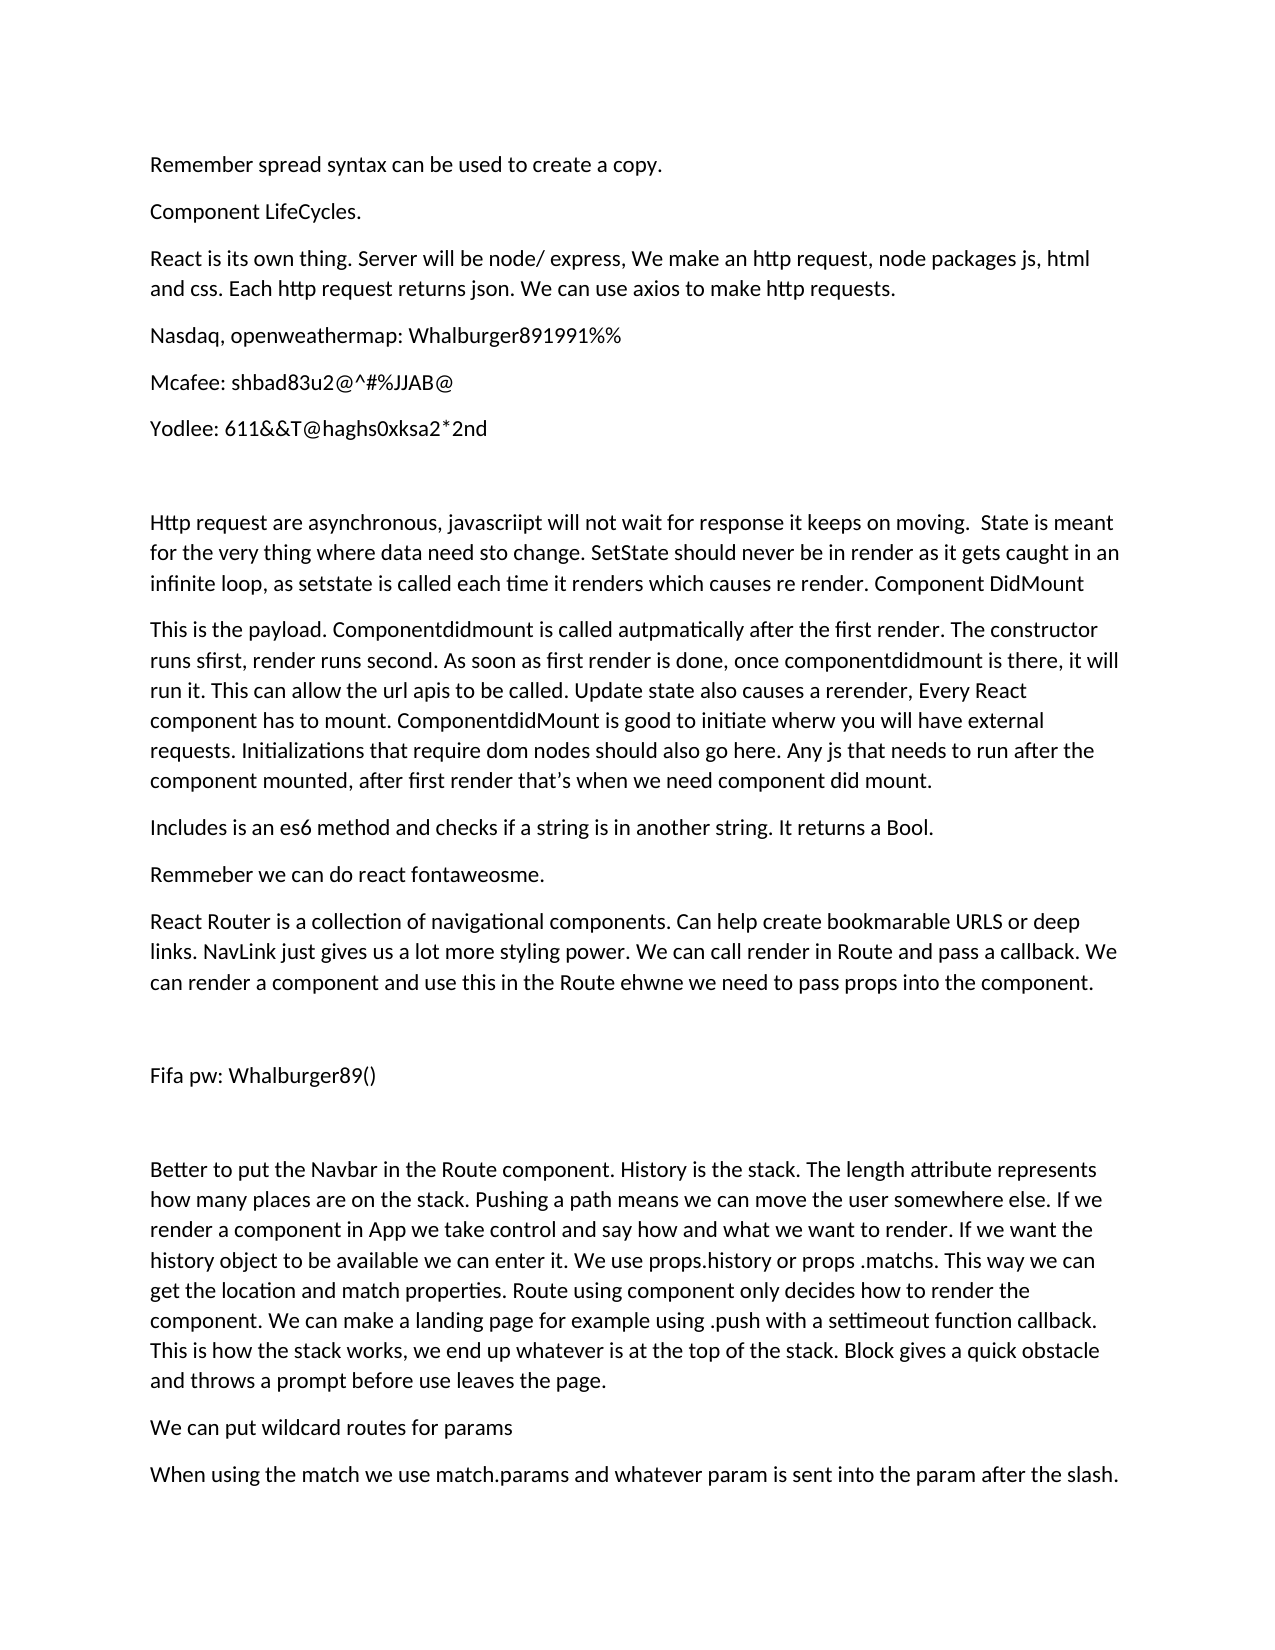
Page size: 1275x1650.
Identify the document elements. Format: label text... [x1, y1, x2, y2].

text This is the payload. Componentdidmount is called autpmatically after the first render. The constructor runs sfirst, render runs second. As soon as first render is done, once componentdidmount is there, it will run it. This can allow the url apis to be called. Update state also causes a rerender, Every React component has to mount. ComponentdidMount is good to initiate wherw you will have external requests. Initializations that require dom nodes should also go here. Any js that needs to run after the component mounted, after first render that’s when we need component did mount. [150, 616, 1125, 795]
text When using the match we use match.params and whatever param is sent into the param after the slash. [150, 1460, 1125, 1488]
text React is its own thing. Server will be node/ express, We make an http request, node packages js, html and css. Each http request returns json. We can use axios to make http requests. [150, 244, 1125, 302]
text Remmeber we can do react fontaweosme. [150, 860, 1125, 888]
text Nasdaq, openweathermap: Whalburger891991%% [150, 321, 1125, 349]
text Mcafee: shbad83u2@^#%JJAB@ [150, 368, 1125, 396]
text Fifa pw: Whalburger89() [150, 1061, 1125, 1089]
text Http request are asynchronous, javascriipt will not wait for response it keeps on moving. State is meant for the very thing where data need sto change. SetState should never be in render as it gets caught in an infinite loop, as setstate is called each time it renders which causes re render. Component DidMount [150, 508, 1125, 597]
text React Router is a collection of navigational components. Can help create bookmarable URLS or deep links. NavLink just gives us a lot more styling power. We can call render in Route and pass a callback. We can render a component and use this in the Route ehwne we need to pass props into the component. [150, 907, 1125, 996]
text Yodlee: 611&&T@haghs0xksa2*2nd [150, 414, 1125, 443]
text Includes is an es6 method and checks if a string is in another string. It returns a Bool. [150, 813, 1125, 842]
text We can put wildcard routes for params [150, 1413, 1125, 1442]
text Better to put the Navbar in the Route component. History is the stack. The length attribute represents how many places are on the stack. Pushing a path means we can move the user somewhere else. If we render a component in App we take control and say how and what we want to render. If we want the history object to be available we can enter it. We use props.history or props .matchs. This way we can get the location and match properties. Route using component only decides how to render the component. We can make a landing page for example using .push with a settimeout function callback. This is how the stack works, we end up whatever is at the top of the stack. Block gives a quick obstacle and throws a prompt before use leaves the page. [150, 1155, 1125, 1395]
text Remember spread syntax can be used to create a copy. [150, 150, 1125, 178]
text Component LifeCycles. [150, 197, 1125, 225]
